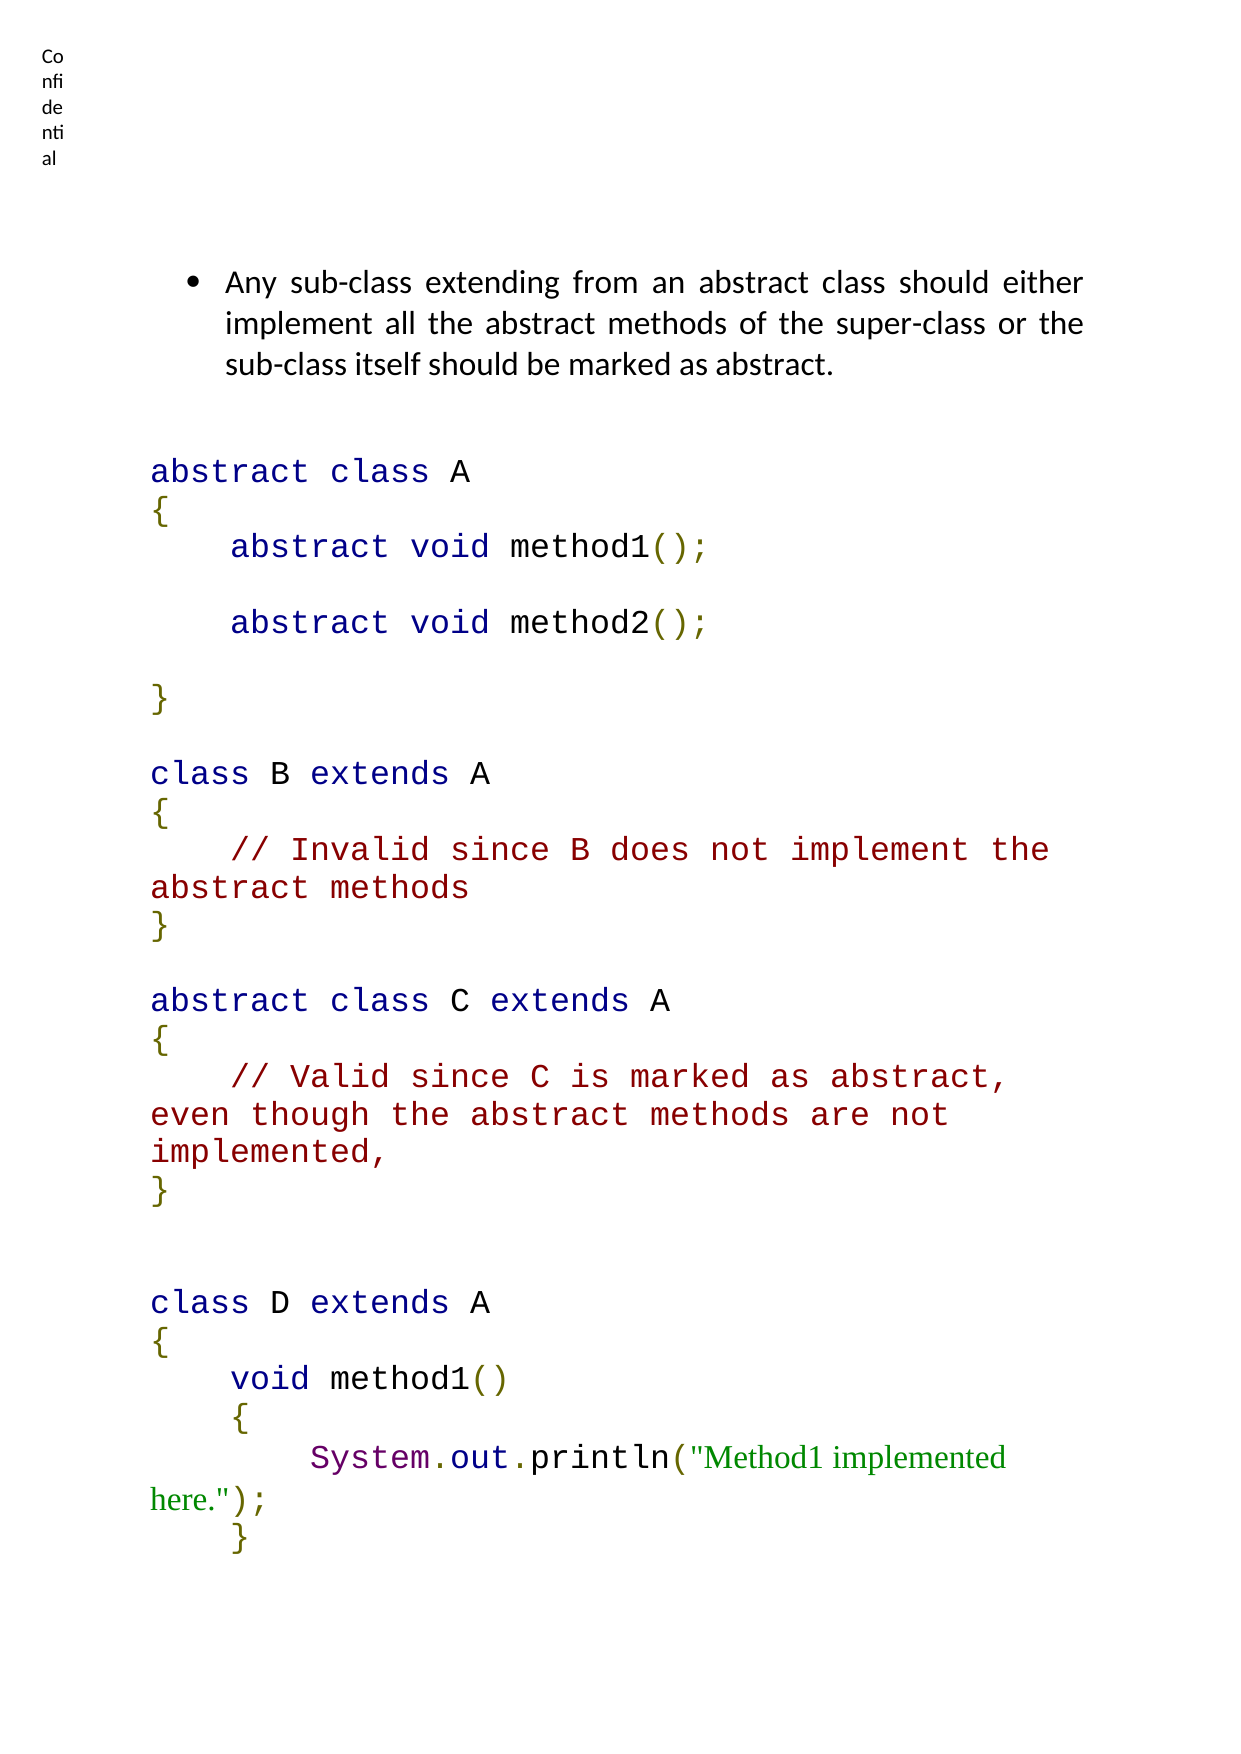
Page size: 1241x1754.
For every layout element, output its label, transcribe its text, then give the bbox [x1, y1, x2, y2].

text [150, 1211, 1090, 1596]
list Any sub-class extending from an abstract class should either implement all the abstract methods of the super-class or the sub-class itself should be marked as abstract. [187, 261, 1085, 384]
text abstract class A { abstract void method1(); abstract void method2(); } class B extends A { // Invalid since B does not implement the abstract methods } abstract class C extends A { // Valid since C is marked as abstract, even though the abstract methods are not implemented, } [150, 454, 1090, 1211]
